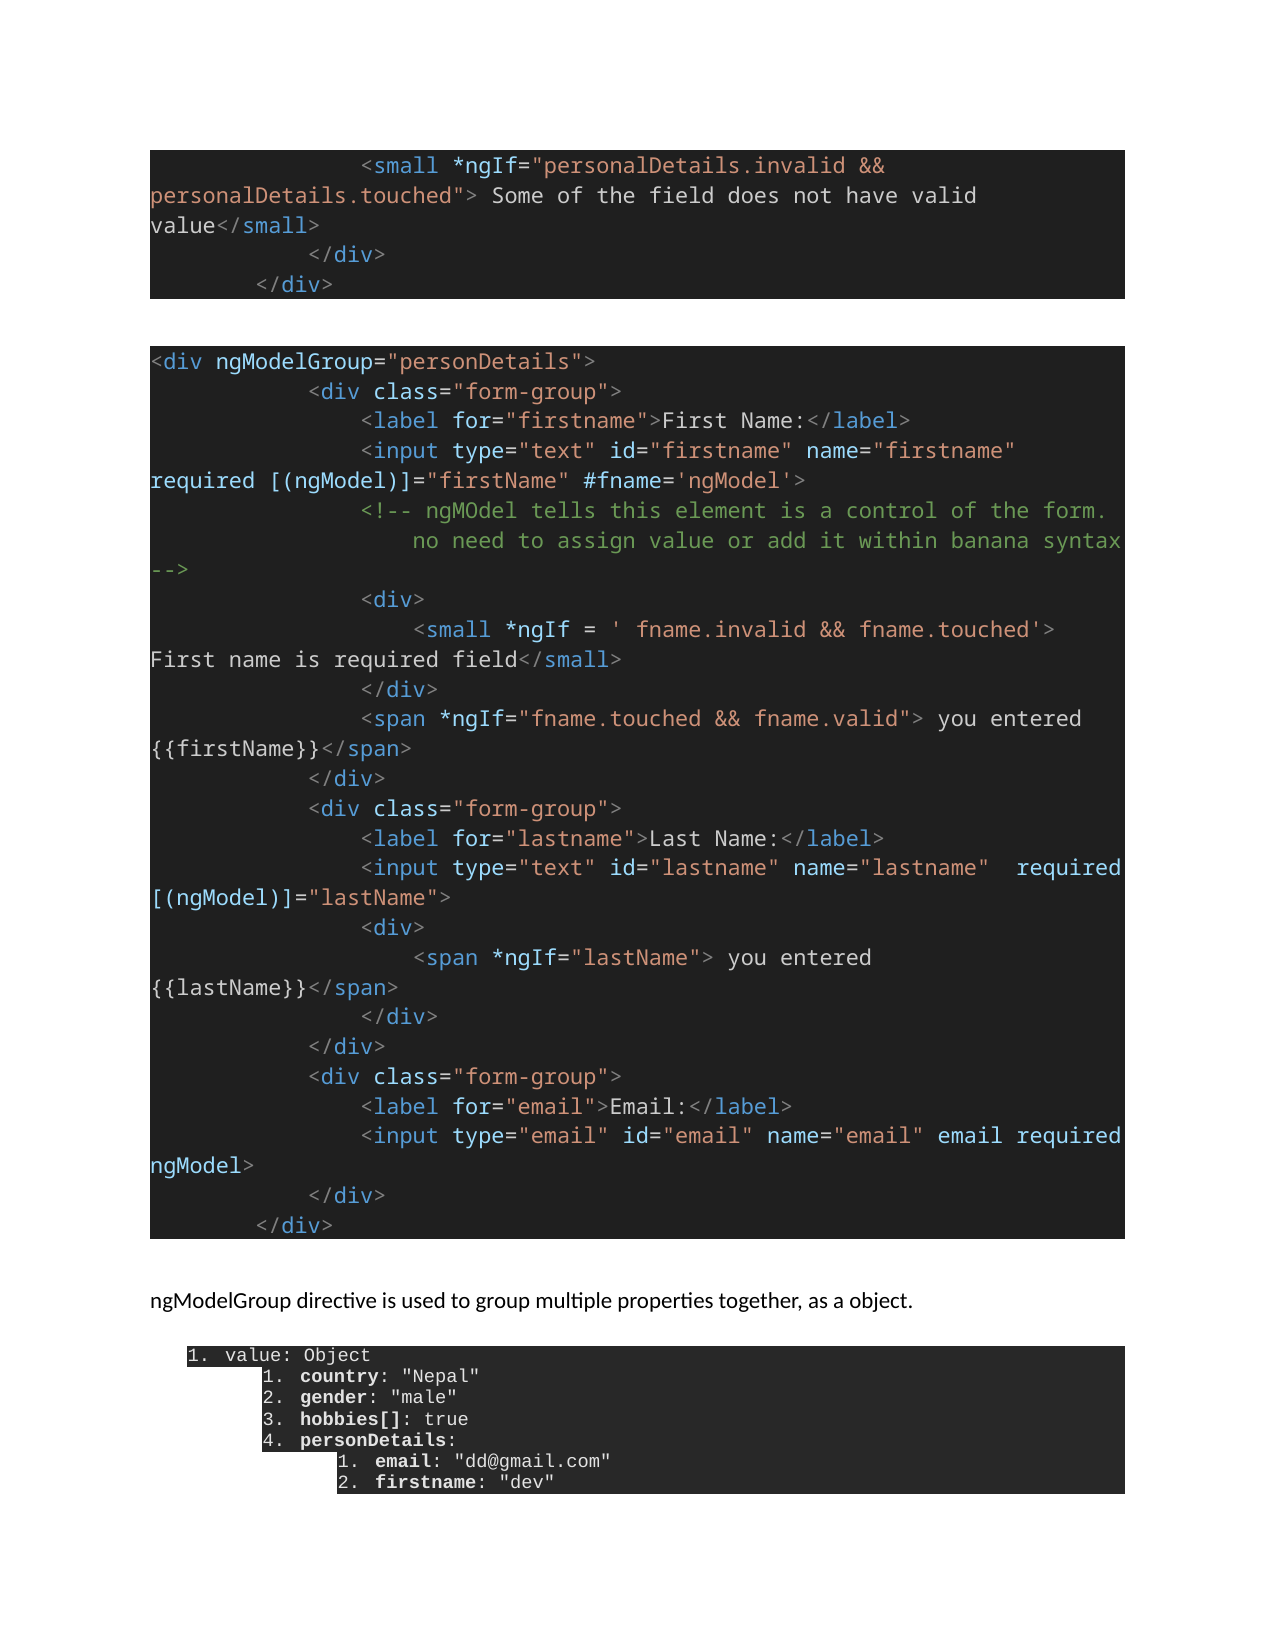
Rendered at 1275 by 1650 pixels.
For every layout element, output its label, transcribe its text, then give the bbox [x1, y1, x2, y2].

text <div class="form-group"> [150, 793, 1125, 822]
text <div ngModelGroup="personDetails"> [150, 346, 1125, 376]
text no need to assign value or add it within banana syntax --> [150, 524, 1125, 584]
text <small *ngIf="personalDetails.invalid && personalDetails.touched"> Some of the field does not have valid value</small> [150, 150, 1125, 239]
list hobbies[]: true [262, 1409, 1125, 1431]
text </div> [150, 1180, 1125, 1210]
text </div> [150, 1210, 1125, 1239]
text </div> [150, 239, 1125, 269]
list email: "dd@gmail.com" [337, 1452, 1125, 1473]
text </div> [150, 1031, 1125, 1061]
list country: "Nepal" [262, 1367, 1125, 1388]
text </div> [150, 1001, 1125, 1031]
text <div class="form-group"> [150, 376, 1125, 405]
text <!-- ngMOdel tells this element is a control of the form. [150, 495, 1125, 524]
text <span *ngIf="fname.touched && fname.valid"> you entered {{firstName}}</span> [150, 703, 1125, 763]
text <div> [150, 912, 1125, 942]
list firstname: "dev" [337, 1473, 1125, 1494]
list gender: "male" [262, 1388, 1125, 1409]
text </div> [150, 763, 1125, 793]
list value: Object [187, 1346, 1125, 1367]
list personDetails: [262, 1431, 1125, 1452]
text <small *ngIf = ' fname.invalid && fname.touched'> First name is required field</small> [150, 614, 1125, 673]
text <span *ngIf="lastName"> you entered {{lastName}}</span> [150, 942, 1125, 1001]
text <label for="firstname">First Name:</label> [150, 405, 1125, 435]
text <input type="email" id="email" name="email" email required ngModel> [150, 1120, 1125, 1180]
text <input type="text" id="lastname" name="lastname" required [(ngModel)]="lastName"> [150, 852, 1125, 912]
text <div> [150, 584, 1125, 614]
text </div> [150, 269, 1125, 299]
text </div> [150, 673, 1125, 703]
text <div class="form-group"> [150, 1061, 1125, 1091]
text <label for="email">Email:</label> [150, 1091, 1125, 1120]
text <input type="text" id="firstname" name="firstname" required [(ngModel)]="firstName" #fname='ngModel'> [150, 435, 1125, 495]
text <label for="lastname">Last Name:</label> [150, 822, 1125, 852]
text ngModelGroup directive is used to group multiple properties together, as a object. [150, 1286, 1125, 1314]
